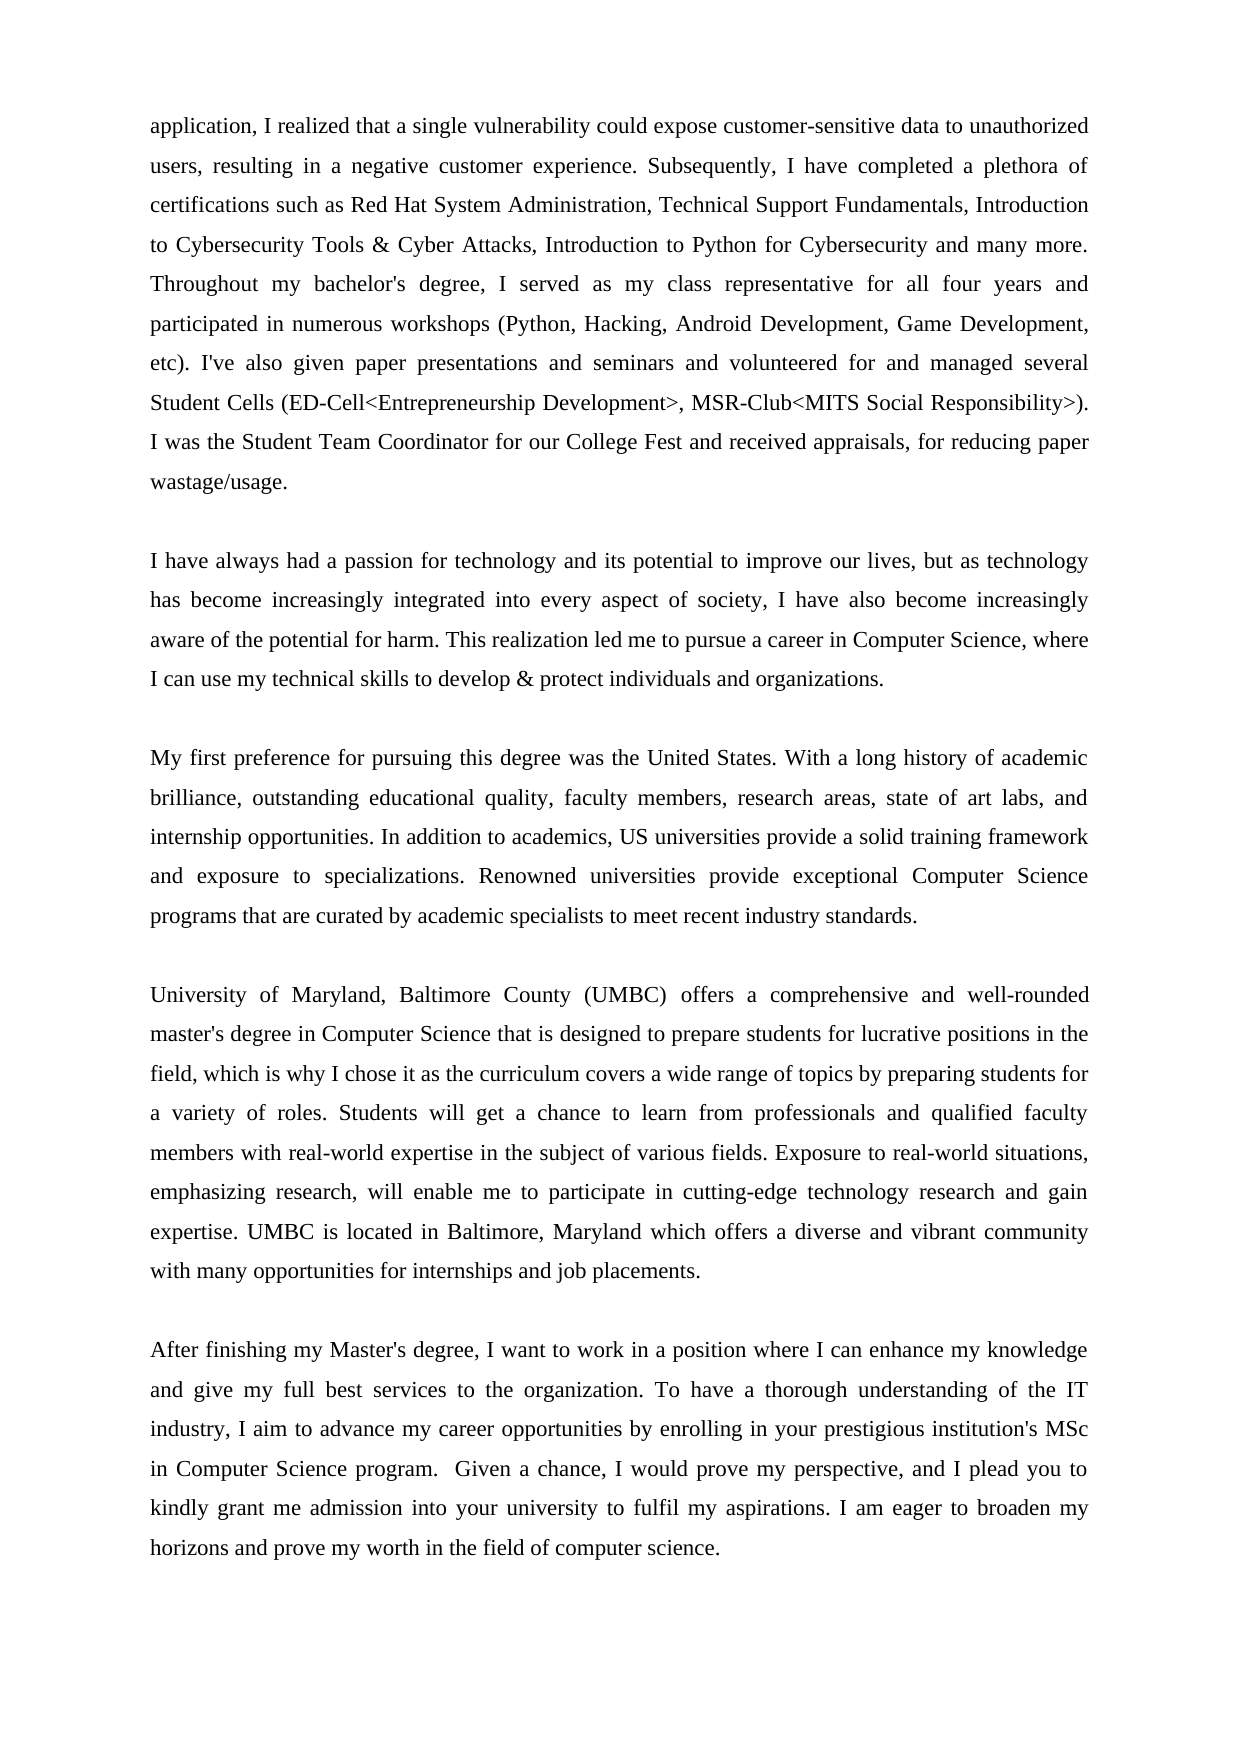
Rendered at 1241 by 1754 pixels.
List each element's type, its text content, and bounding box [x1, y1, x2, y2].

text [150, 112, 1090, 494]
text University of Maryland, Baltimore County (UMBC) offers a comprehensive and well-rounded master's degree in Computer Science that is designed to prepare students for lucrative positions in the field, which is why I chose it as the curriculum covers a wide range of topics by preparing students for a variety of roles. Students will get a chance to learn from professionals and qualified faculty members with real-world expertise in the subject of various fields. Exposure to real-world situations, emphasizing research, will enable me to participate in cutting-edge technology research and gain expertise. UMBC is located in Baltimore, Maryland which offers a diverse and vibrant community with many opportunities for internships and job placements. [150, 981, 1090, 1284]
text After finishing my Master's degree, I want to work in a position where I can enhance my knowledge and give my full best services to the organization. To have a thorough understanding of the IT industry, I aim to advance my career opportunities by enrolling in your prestigious institution's MSc in Computer Science program. Given a chance, I would prove my perspective, and I plead you to kindly grant me admission into your university to fulfil my aspirations. I am eager to broaden my horizons and prove my worth in the field of computer science. [150, 1336, 1090, 1560]
text My first preference for pursuing this degree was the United States. With a long history of academic brilliance, outstanding educational quality, faculty members, research areas, state of art labs, and internship opportunities. In addition to academics, US universities provide a solid training framework and exposure to specializations. Renowned universities provide exceptional Computer Science programs that are curated by academic specialists to meet recent industry standards. [150, 744, 1090, 928]
text I have always had a passion for technology and its potential to improve our lives, but as technology has become increasingly integrated into every aspect of society, I have also become increasingly aware of the potential for harm. This realization led me to pursue a career in Computer Science, where I can use my technical skills to develop & protect individuals and organizations. [150, 547, 1090, 692]
